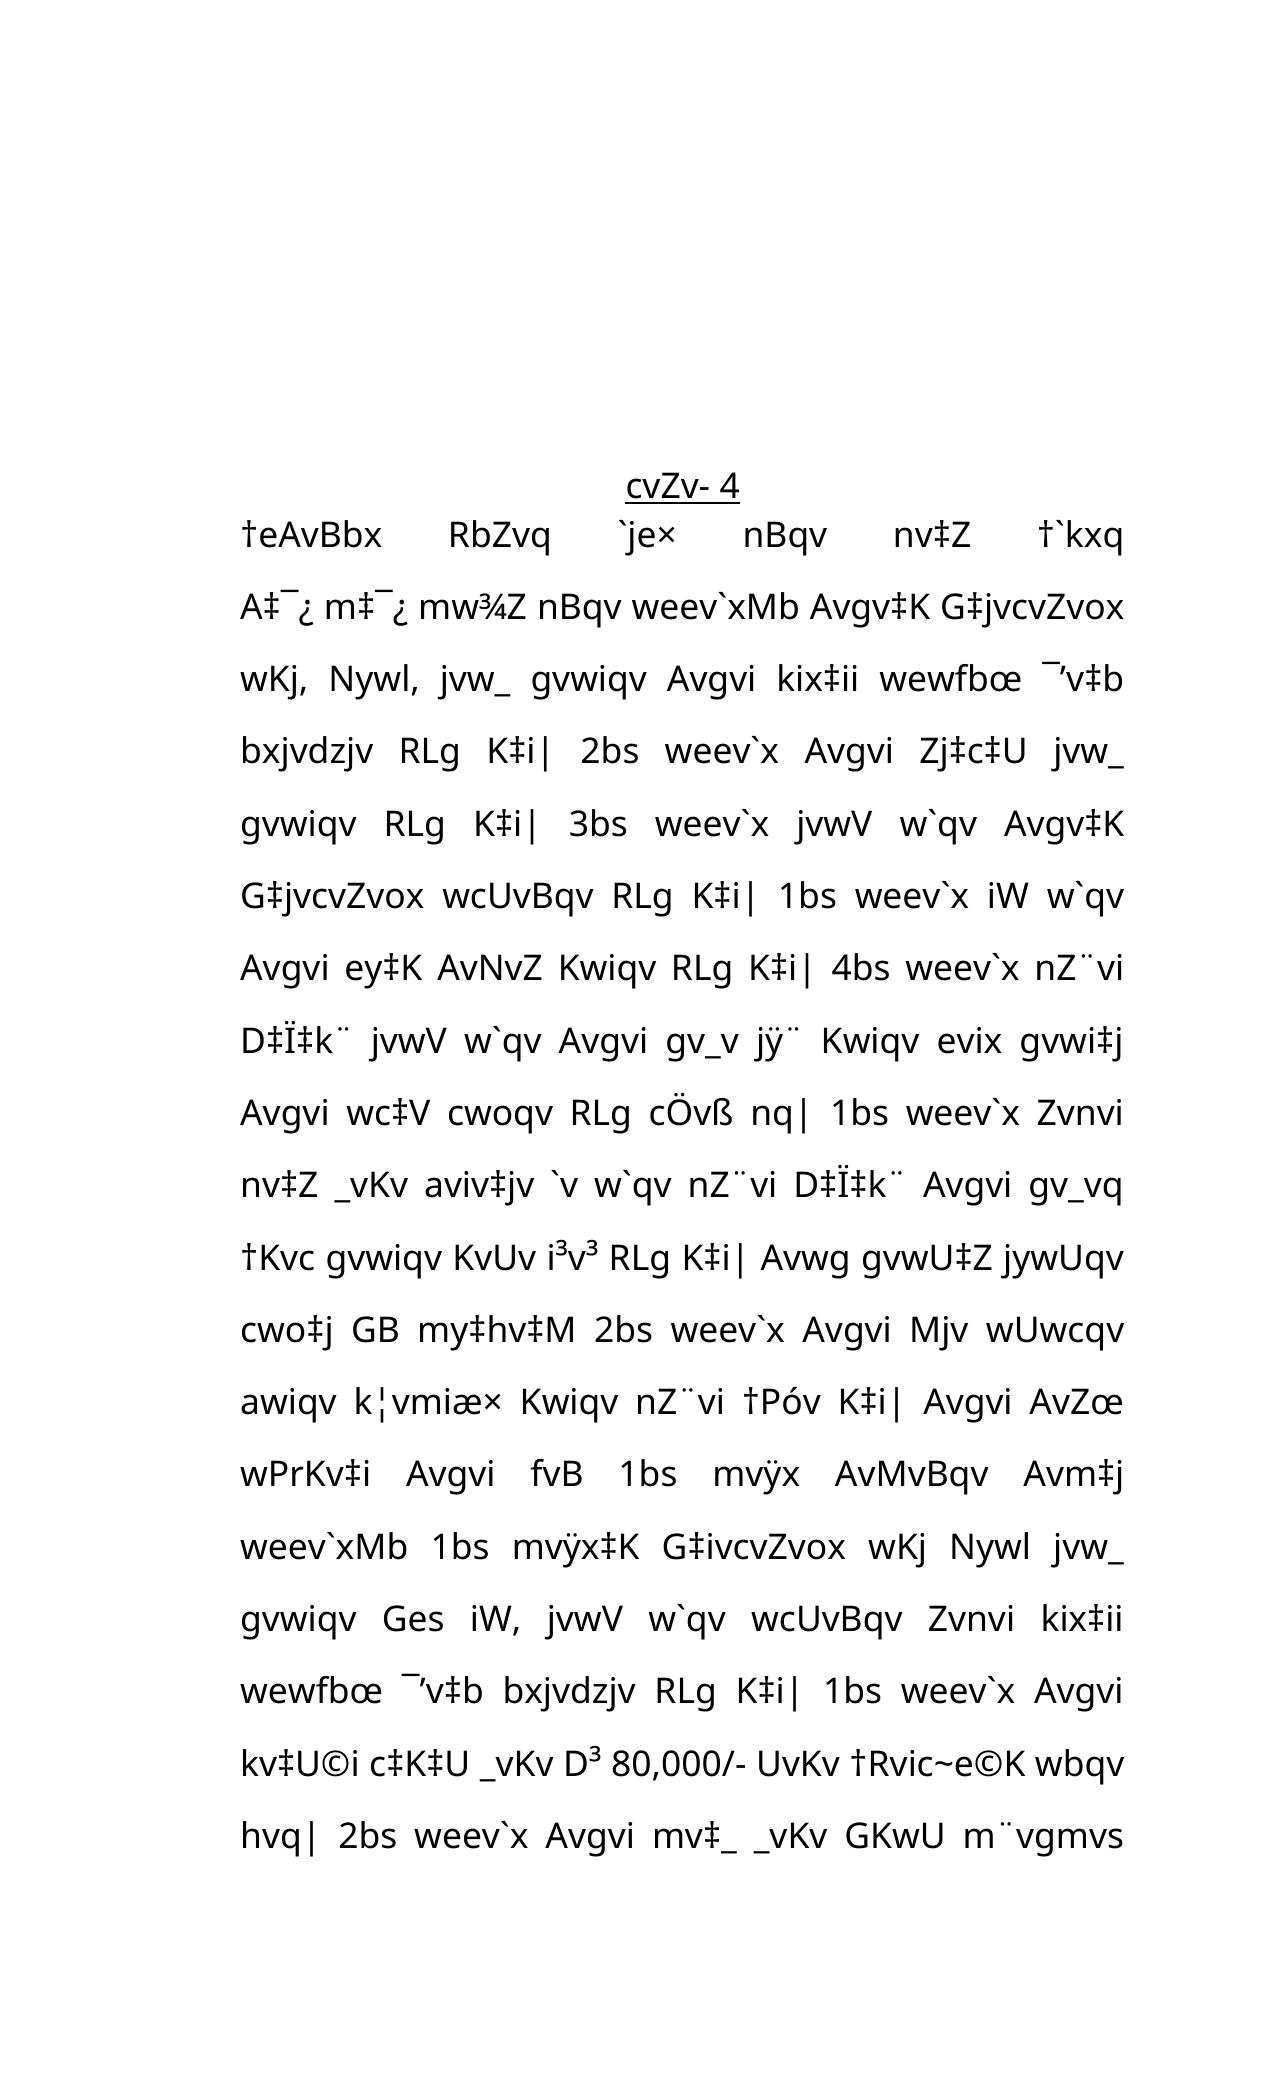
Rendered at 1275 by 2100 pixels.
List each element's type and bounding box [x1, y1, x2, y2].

text [240, 509, 1125, 1858]
